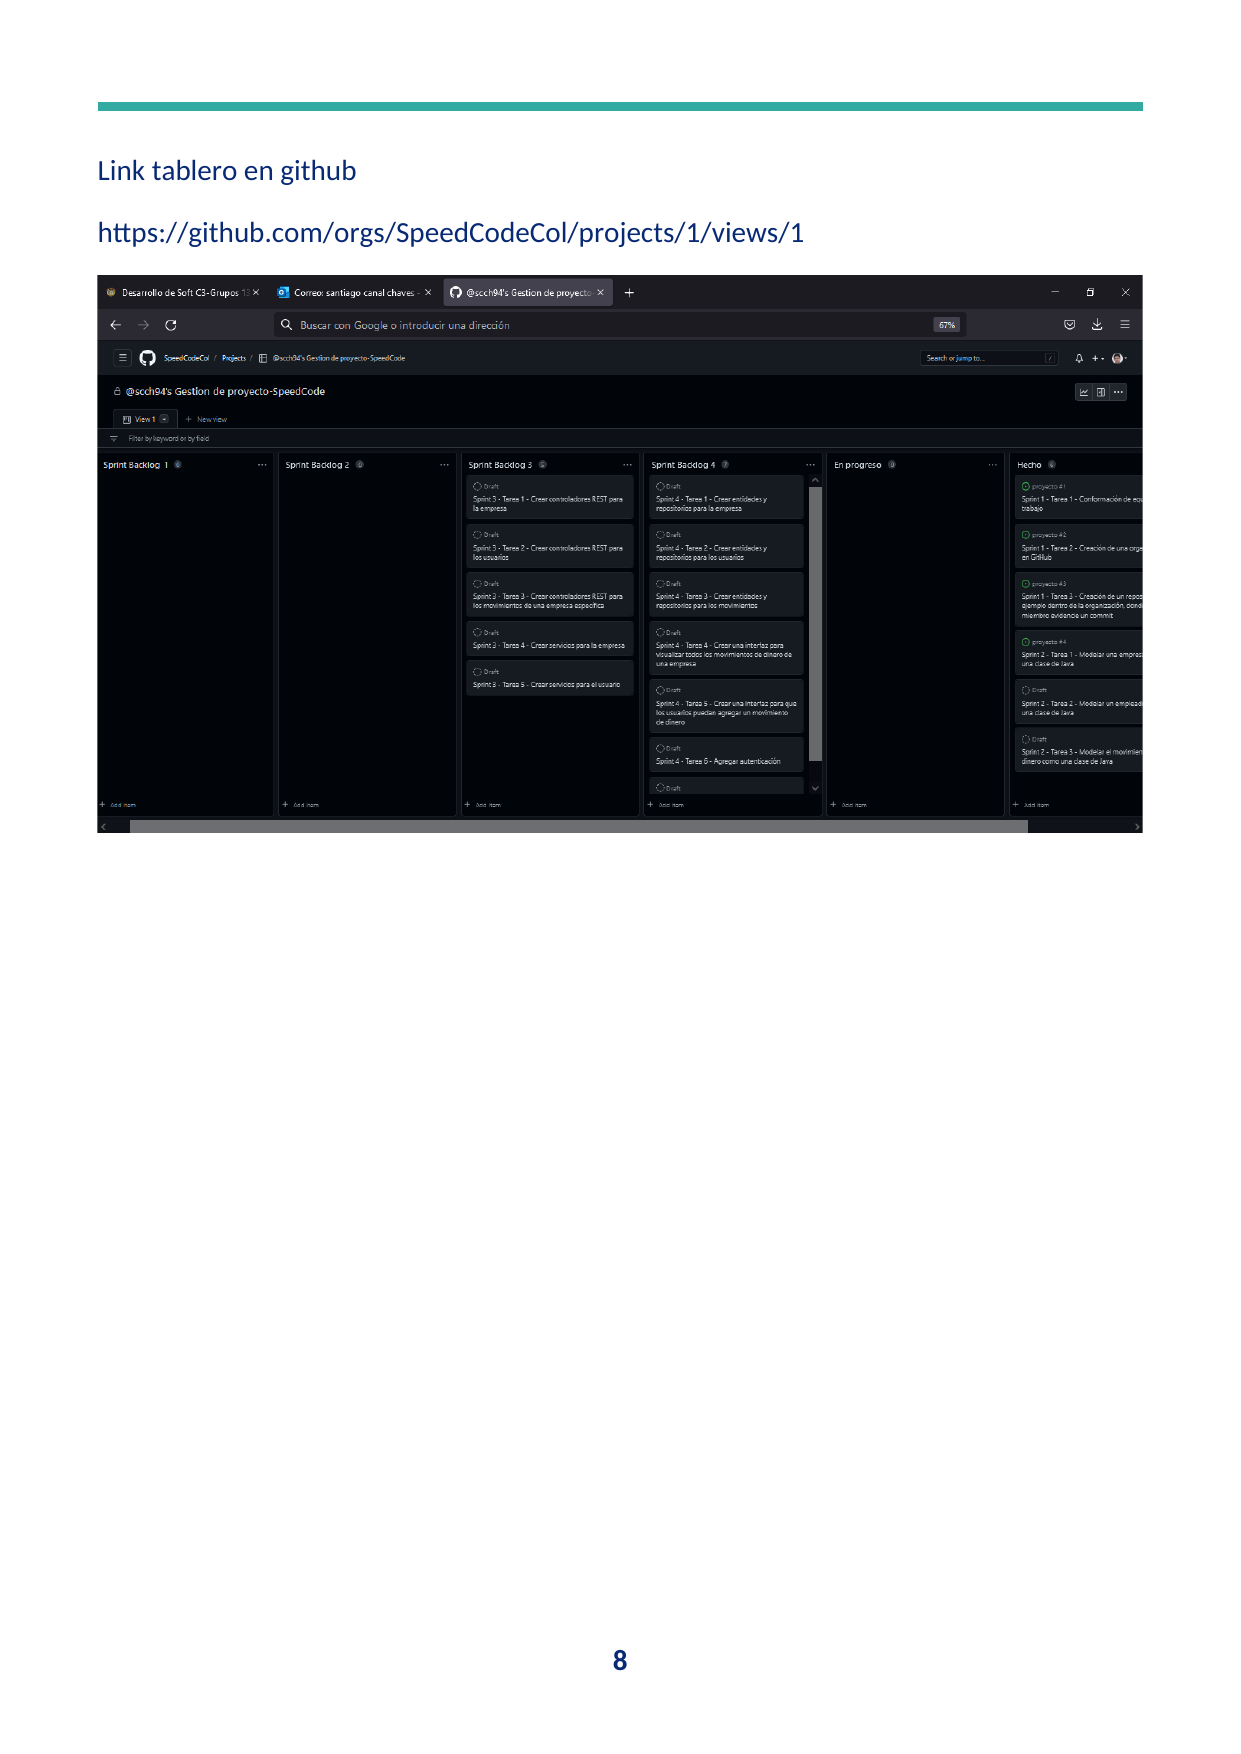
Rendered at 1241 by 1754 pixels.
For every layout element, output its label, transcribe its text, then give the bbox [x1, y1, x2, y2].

text https://github.com/orgs/SpeedCodeCol/projects/1/views/1 [97, 214, 1143, 249]
picture [97, 275, 1143, 833]
text Link tablero en github [97, 152, 1143, 187]
